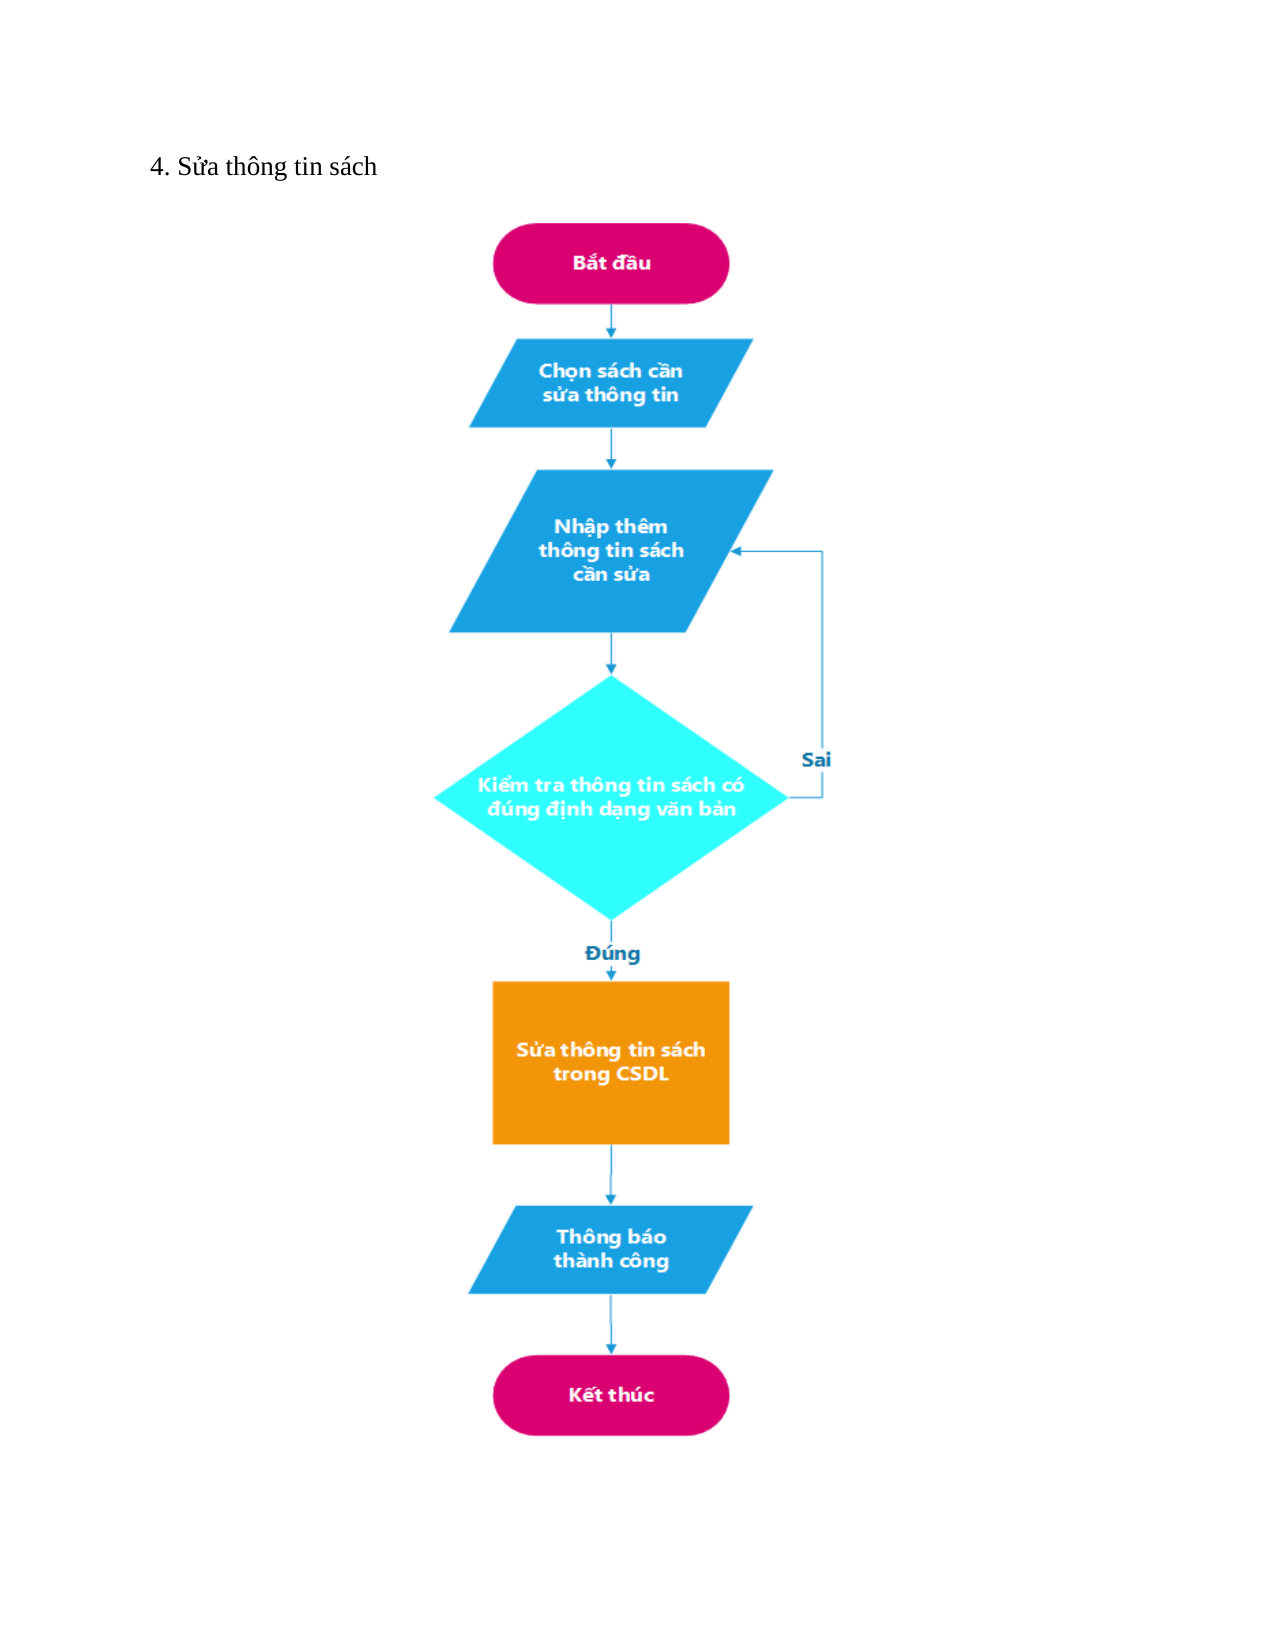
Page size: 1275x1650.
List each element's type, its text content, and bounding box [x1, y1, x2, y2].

picture [432, 217, 844, 1442]
text 4. Sửa thông tin sách [150, 150, 1125, 181]
